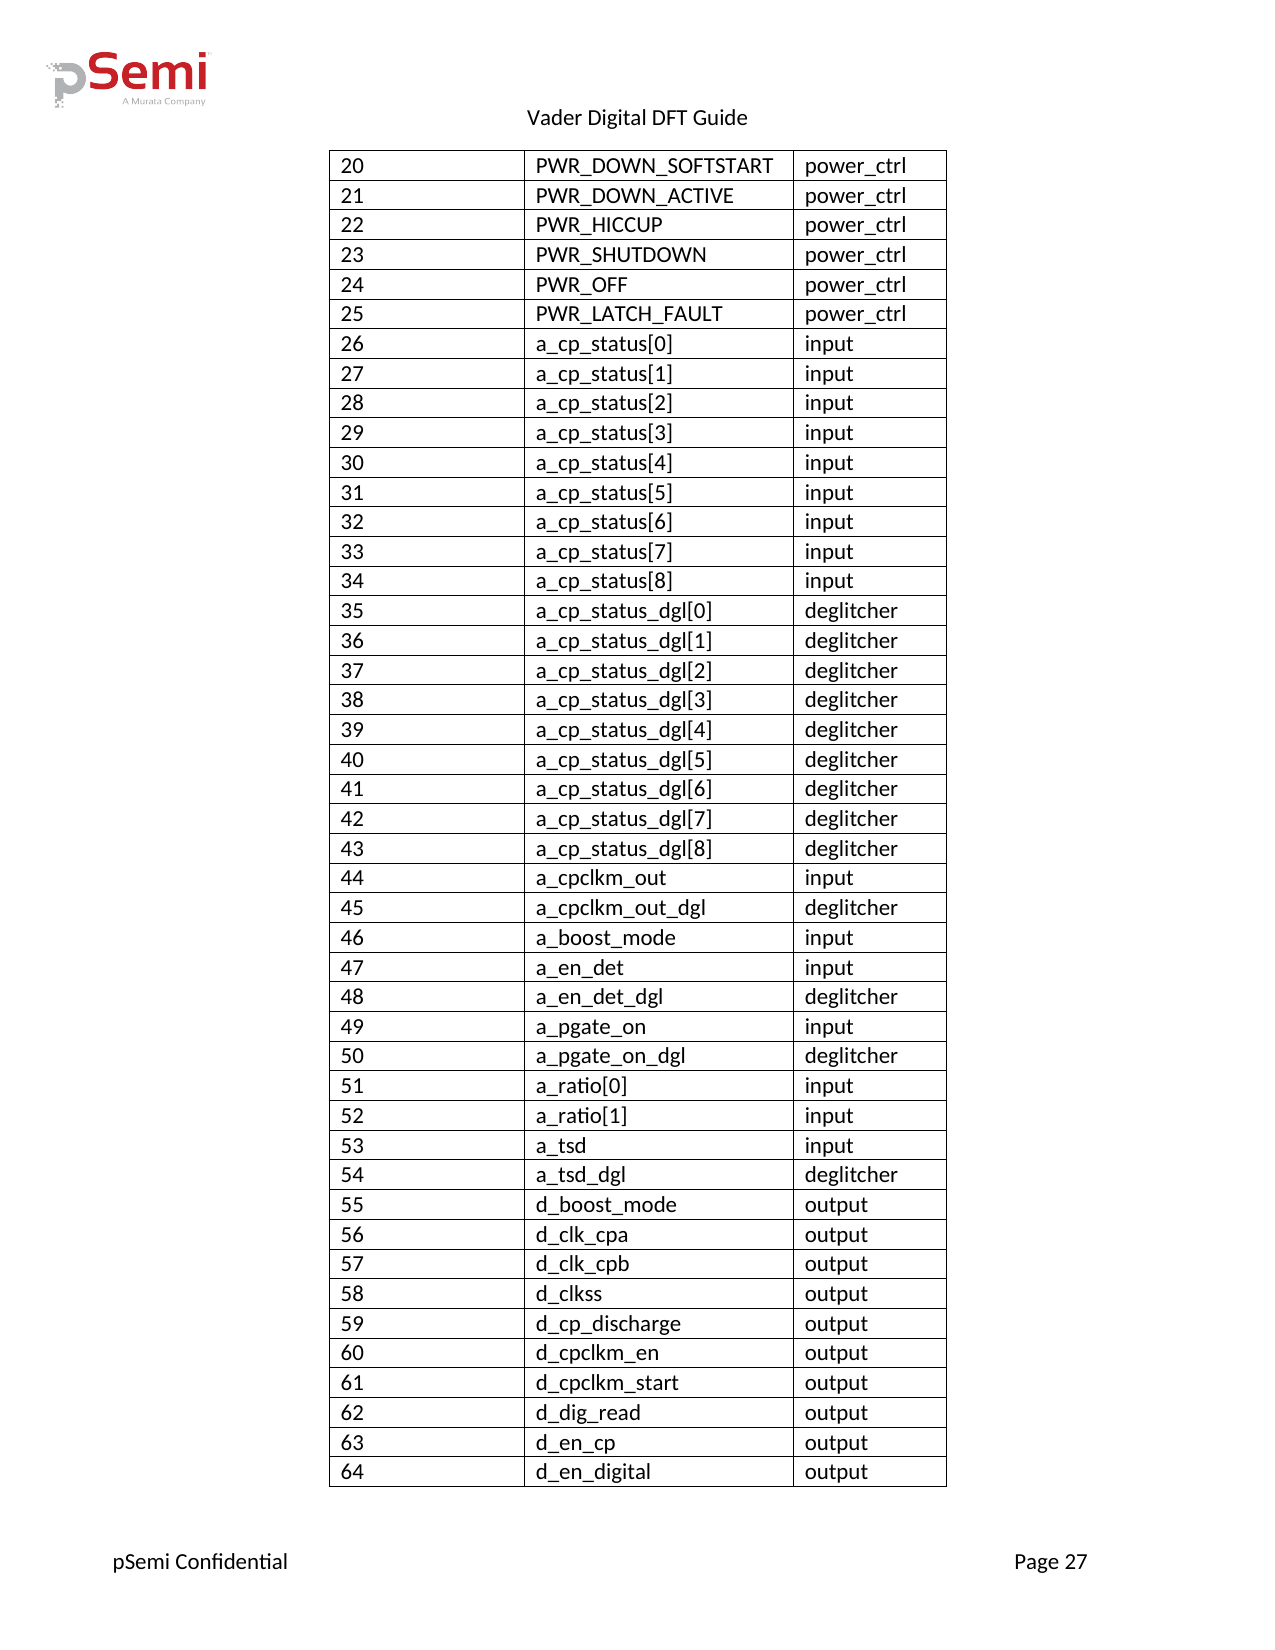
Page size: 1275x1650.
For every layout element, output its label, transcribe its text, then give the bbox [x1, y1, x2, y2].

table_cell PWR_SHUTDOWN [525, 240, 793, 269]
table_cell 32 [330, 507, 524, 536]
table_cell 62 [330, 1398, 524, 1427]
table_cell a_cpclkm_out [525, 864, 793, 892]
table_cell output [794, 1398, 946, 1427]
table_cell 64 [330, 1457, 524, 1486]
table_cell 47 [330, 953, 524, 981]
table_cell input [794, 923, 946, 952]
table_cell a_cp_status_dgl[2] [525, 656, 793, 684]
table_cell a_pgate_on [525, 1012, 793, 1041]
table_cell a_cp_status[3] [525, 418, 793, 447]
table_cell 44 [330, 864, 524, 892]
table_cell d_boost_mode [525, 1190, 793, 1219]
table_cell deglitcher [794, 745, 946, 773]
table_cell 36 [330, 626, 524, 655]
table_cell 34 [330, 567, 524, 595]
table_cell input [794, 389, 946, 417]
table_cell 25 [330, 300, 524, 328]
table_cell a_cp_status_dgl[6] [525, 775, 793, 803]
table_cell 24 [330, 270, 524, 298]
table_cell 31 [330, 478, 524, 506]
table_cell a_pgate_on_dgl [525, 1042, 793, 1070]
table_cell a_cp_status[1] [525, 359, 793, 387]
table_cell 57 [330, 1250, 524, 1278]
table_cell 38 [330, 685, 524, 714]
table_cell d_cp_discharge [525, 1309, 793, 1337]
table_cell 30 [330, 448, 524, 477]
table_cell d_dig_read [525, 1398, 793, 1427]
table_cell d_en_cp [525, 1428, 793, 1456]
table_cell a_cp_status[5] [525, 478, 793, 506]
table_cell power_ctrl [794, 300, 946, 328]
table_cell d_cpclkm_start [525, 1368, 793, 1397]
table_cell input [794, 448, 946, 477]
table_cell input [794, 478, 946, 506]
table_cell a_cp_status[6] [525, 507, 793, 536]
table_cell 51 [330, 1071, 524, 1100]
table_cell 40 [330, 745, 524, 773]
table_cell 60 [330, 1339, 524, 1367]
table_cell a_boost_mode [525, 923, 793, 952]
table_cell a_cp_status_dgl[7] [525, 804, 793, 833]
table_cell a_cp_status_dgl[8] [525, 834, 793, 862]
table_cell deglitcher [794, 893, 946, 922]
table_cell 45 [330, 893, 524, 922]
table_cell 26 [330, 329, 524, 358]
table_cell 61 [330, 1368, 524, 1397]
table_cell PWR_LATCH_FAULT [525, 300, 793, 328]
table_cell PWR_HICCUP [525, 210, 793, 239]
table_cell a_cp_status_dgl[4] [525, 715, 793, 744]
table_cell output [794, 1457, 946, 1486]
table_cell PWR_DOWN_ACTIVE [525, 181, 793, 209]
table_cell input [794, 1012, 946, 1041]
table_cell deglitcher [794, 775, 946, 803]
table_cell deglitcher [794, 982, 946, 1011]
table_cell input [794, 507, 946, 536]
table_cell 59 [330, 1309, 524, 1337]
table_cell deglitcher [794, 1160, 946, 1189]
table_cell 41 [330, 775, 524, 803]
table_cell a_cp_status[8] [525, 567, 793, 595]
table_cell deglitcher [794, 715, 946, 744]
table_cell PWR_OFF [525, 270, 793, 298]
table_cell 37 [330, 656, 524, 684]
table_cell output [794, 1339, 946, 1367]
table_cell 49 [330, 1012, 524, 1041]
table_cell 63 [330, 1428, 524, 1456]
table_cell a_cp_status_dgl[0] [525, 596, 793, 625]
table_cell input [794, 418, 946, 447]
table_cell power_ctrl [794, 240, 946, 269]
table_cell input [794, 1071, 946, 1100]
table_cell output [794, 1250, 946, 1278]
table_cell input [794, 567, 946, 595]
table_cell 50 [330, 1042, 524, 1070]
table_cell deglitcher [794, 596, 946, 625]
table_cell 21 [330, 181, 524, 209]
table_cell a_ratio[1] [525, 1101, 793, 1130]
table_cell deglitcher [794, 804, 946, 833]
table_cell a_cp_status[4] [525, 448, 793, 477]
table_cell deglitcher [794, 626, 946, 655]
table_cell output [794, 1428, 946, 1456]
table_cell a_cp_status_dgl[3] [525, 685, 793, 714]
table_cell power_ctrl [794, 151, 946, 180]
table_cell a_en_det_dgl [525, 982, 793, 1011]
table_cell a_ratio[0] [525, 1071, 793, 1100]
table_cell 23 [330, 240, 524, 269]
table_cell a_cp_status[2] [525, 389, 793, 417]
table_cell a_en_det [525, 953, 793, 981]
table_cell 27 [330, 359, 524, 387]
table_cell a_tsd [525, 1131, 793, 1159]
table_cell 52 [330, 1101, 524, 1130]
table_cell 28 [330, 389, 524, 417]
table_cell 29 [330, 418, 524, 447]
table_cell d_clk_cpb [525, 1250, 793, 1278]
table_cell 39 [330, 715, 524, 744]
table_cell deglitcher [794, 834, 946, 862]
table_cell input [794, 953, 946, 981]
table_cell output [794, 1368, 946, 1397]
table_cell input [794, 359, 946, 387]
table_cell 56 [330, 1220, 524, 1248]
table_cell 20 [330, 151, 524, 180]
table_cell output [794, 1309, 946, 1337]
table_cell d_en_digital [525, 1457, 793, 1486]
table_cell a_cp_status_dgl[1] [525, 626, 793, 655]
table_cell deglitcher [794, 1042, 946, 1070]
table_cell 43 [330, 834, 524, 862]
table_cell a_tsd_dgl [525, 1160, 793, 1189]
table_cell output [794, 1220, 946, 1248]
table_cell a_cp_status[0] [525, 329, 793, 358]
table_cell 58 [330, 1279, 524, 1308]
table_cell a_cpclkm_out_dgl [525, 893, 793, 922]
table_cell input [794, 537, 946, 566]
table_cell input [794, 329, 946, 358]
table_cell deglitcher [794, 685, 946, 714]
table_cell d_clkss [525, 1279, 793, 1308]
table_cell input [794, 864, 946, 892]
table_cell 46 [330, 923, 524, 952]
table_cell d_cpclkm_en [525, 1339, 793, 1367]
table_cell 54 [330, 1160, 524, 1189]
table_cell output [794, 1279, 946, 1308]
table_cell 48 [330, 982, 524, 1011]
table_cell 33 [330, 537, 524, 566]
table_cell power_ctrl [794, 181, 946, 209]
table_cell 53 [330, 1131, 524, 1159]
table_cell input [794, 1101, 946, 1130]
table_cell d_clk_cpa [525, 1220, 793, 1248]
table_cell 35 [330, 596, 524, 625]
table_cell a_cp_status[7] [525, 537, 793, 566]
table_cell a_cp_status_dgl[5] [525, 745, 793, 773]
table_cell deglitcher [794, 656, 946, 684]
table_cell 22 [330, 210, 524, 239]
table_cell 55 [330, 1190, 524, 1219]
table_cell PWR_DOWN_SOFTSTART [525, 151, 793, 180]
picture [46, 51, 212, 108]
table_cell 42 [330, 804, 524, 833]
table_cell power_ctrl [794, 210, 946, 239]
table_cell output [794, 1190, 946, 1219]
table_cell input [794, 1131, 946, 1159]
table_cell power_ctrl [794, 270, 946, 298]
